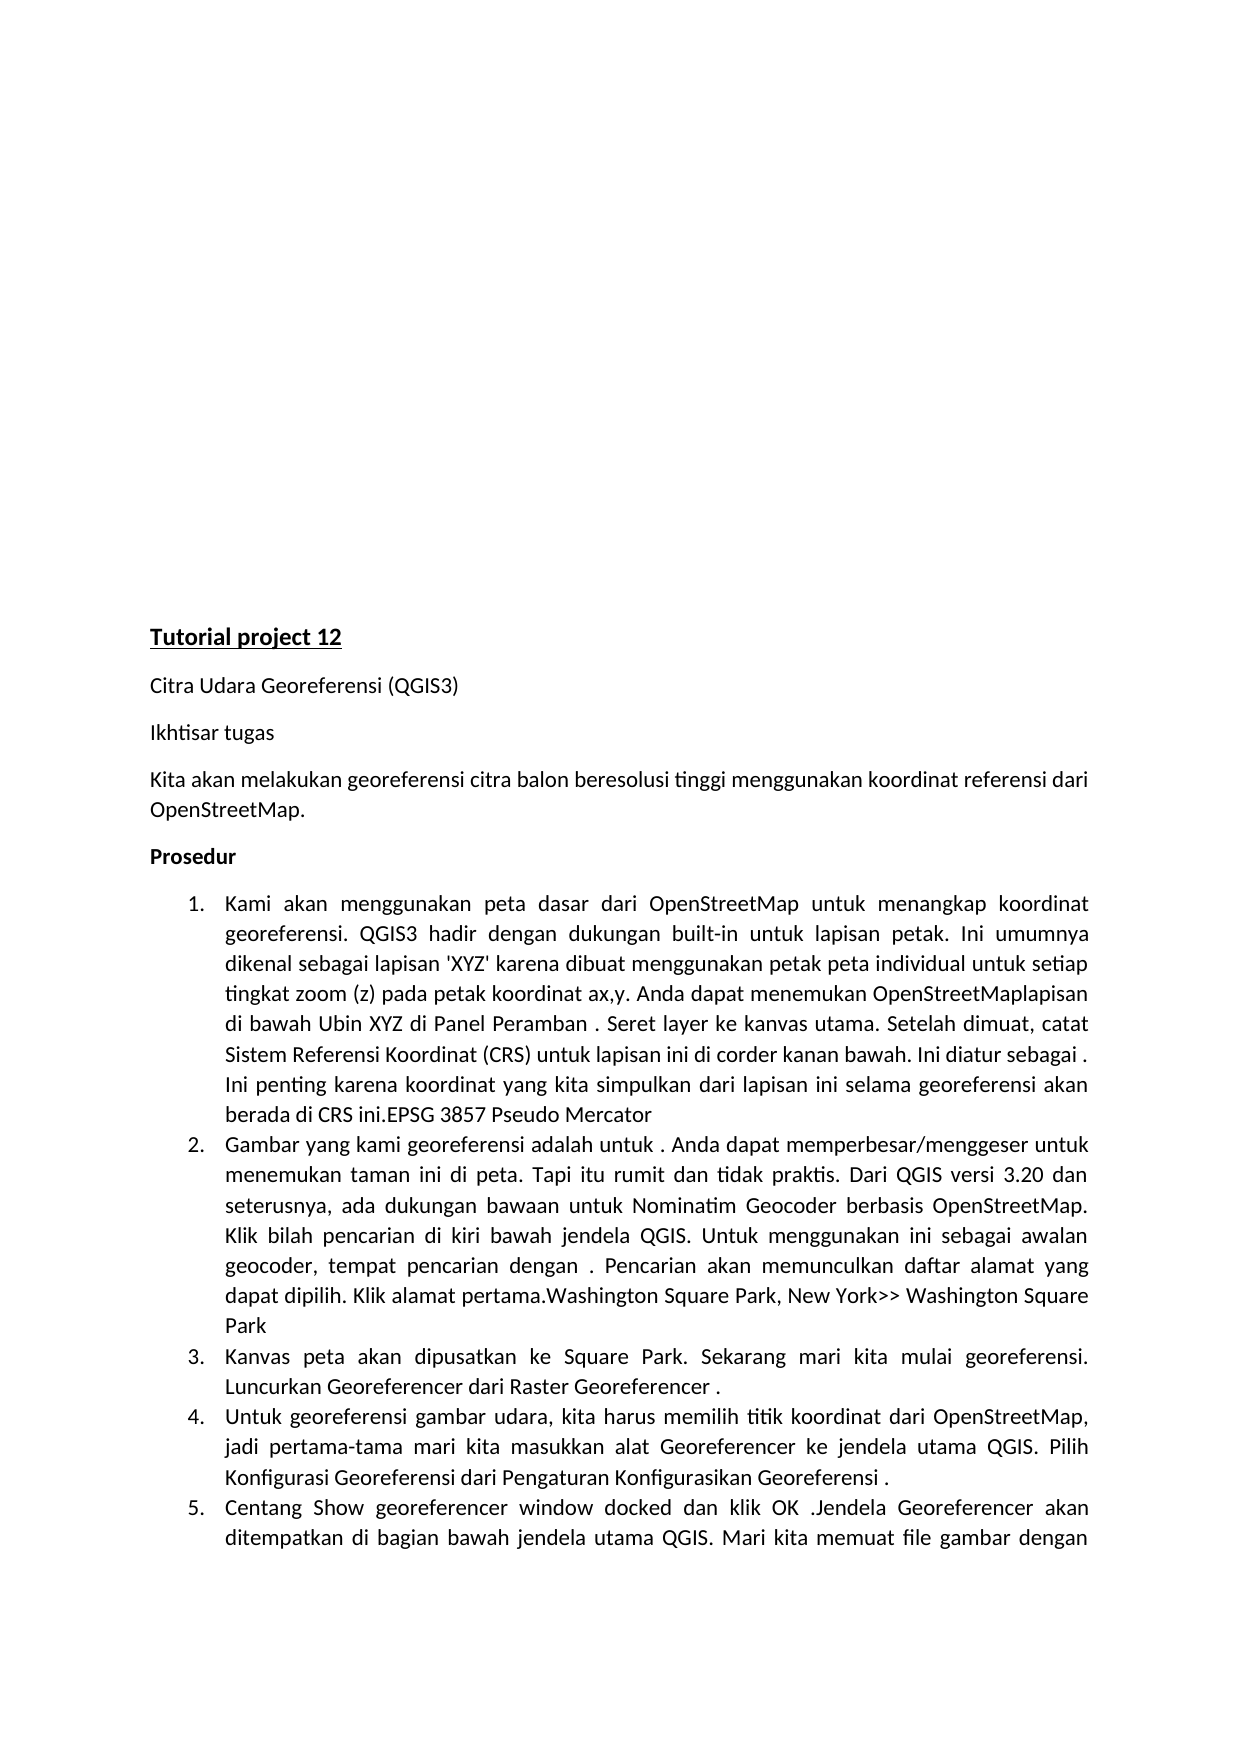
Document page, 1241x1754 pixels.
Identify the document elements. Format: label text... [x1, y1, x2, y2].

list Kami akan menggunakan peta dasar dari OpenStreetMap untuk menangkap koordinat georeferensi. QGIS3 hadir dengan dukungan built-in untuk lapisan petak. Ini umumnya dikenal sebagai lapisan 'XYZ' karena dibuat menggunakan petak peta individual untuk setiap tingkat zoom (z) pada petak koordinat ax,y. Anda dapat menemukan OpenStreetMaplapisan di bawah Ubin XYZ di Panel Peramban . Seret layer ke kanvas utama. Setelah dimuat, catat Sistem Referensi Koordinat (CRS) untuk lapisan ini di corder kanan bawah. Ini diatur sebagai . Ini penting karena koordinat yang kita simpulkan dari lapisan ini selama georeferensi akan berada di CRS ini.EPSG 3857 Pseudo Mercator [187, 889, 1090, 1128]
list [187, 1493, 1090, 1551]
text Prosedur [150, 842, 1090, 870]
text Citra Udara Georeferensi (QGIS3) [150, 671, 1090, 699]
text Kita akan melakukan georeferensi citra balon beresolusi tinggi menggunakan koordinat referensi dari OpenStreetMap. [150, 765, 1090, 823]
list Untuk georeferensi gambar udara, kita harus memilih titik koordinat dari OpenStreetMap, jadi pertama-tama mari kita masukkan alat Georeferencer ke jendela utama QGIS. Pilih Konfigurasi Georeferensi dari Pengaturan Konfigurasikan Georeferensi . [187, 1402, 1090, 1491]
text Tutorial project 12 [150, 621, 1090, 652]
list Gambar yang kami georeferensi adalah untuk . Anda dapat memperbesar/menggeser untuk menemukan taman ini di peta. Tapi itu rumit dan tidak praktis. Dari QGIS versi 3.20 dan seterusnya, ada dukungan bawaan untuk Nominatim Geocoder berbasis OpenStreetMap. Klik bilah pencarian di kiri bawah jendela QGIS. Untuk menggunakan ini sebagai awalan geocoder, tempat pencarian dengan . Pencarian akan memunculkan daftar alamat yang dapat dipilih. Klik alamat pertama.Washington Square Park, New York>> Washington Square Park [187, 1130, 1090, 1340]
text Ikhtisar tugas [150, 718, 1090, 746]
list Kanvas peta akan dipusatkan ke Square Park. Sekarang mari kita mulai georeferensi. Luncurkan Georeferencer dari Raster Georeferencer . [187, 1342, 1090, 1400]
